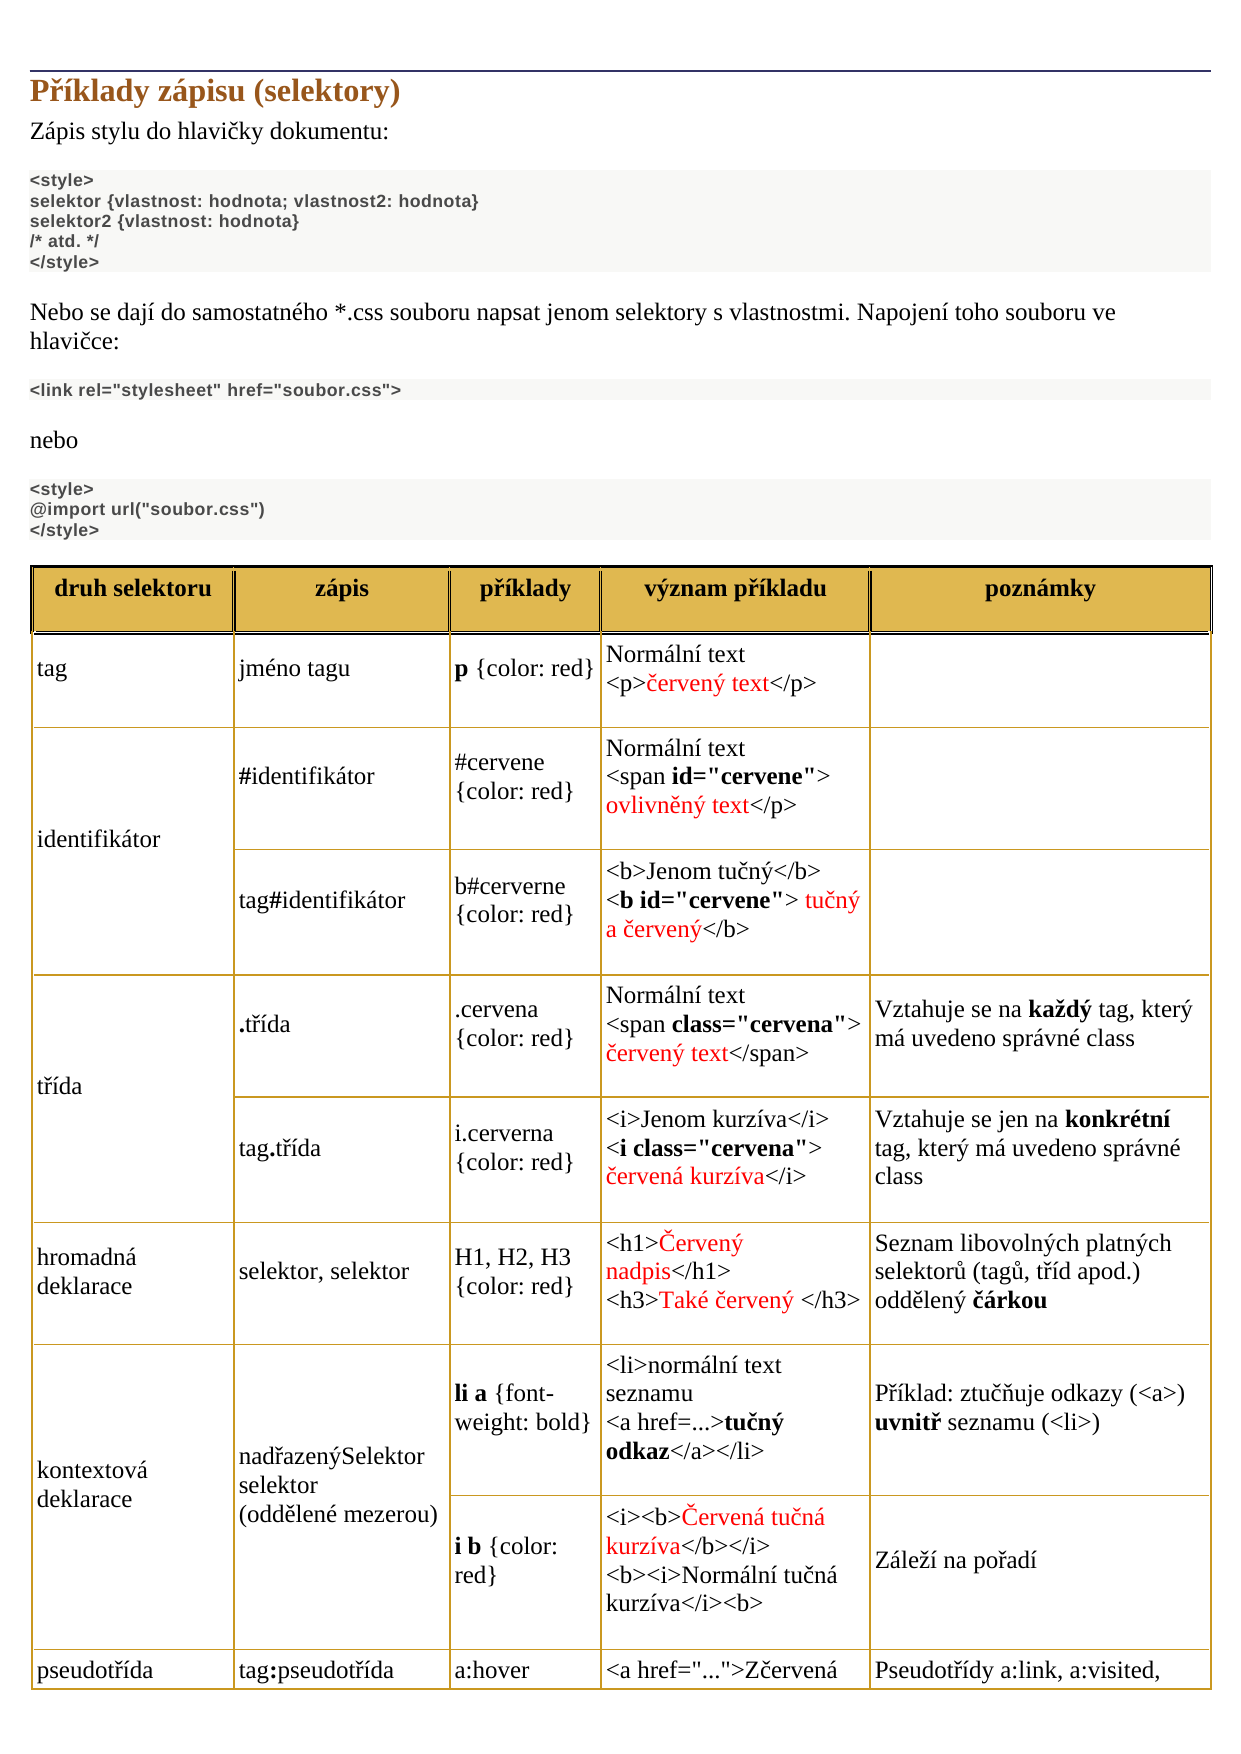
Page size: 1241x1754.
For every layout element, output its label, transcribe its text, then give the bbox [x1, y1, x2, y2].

table_cell Vztahuje se na každý tag, který má uvedeno správné class [871, 974, 1210, 1096]
table_cell p {color: red} [451, 635, 600, 726]
table_header příklady [450, 568, 601, 631]
table_cell [871, 849, 1210, 974]
table_cell Příklad: ztučňuje odkazy (<a>) uvnitř seznamu (<li>) [871, 1344, 1210, 1494]
text <style> selektor {vlastnost: hodnota; vlastnost2: hodnota} selektor2 {vlastnost: hodnota} /* atd. */ </style> [29, 170, 1211, 272]
text Nebo se dají do samostatného *.css souboru napsat jenom selektory s vlastnostmi. Napojení toho souboru ve hlavičce: [29, 297, 1211, 354]
table_cell pseudotřída [33, 1649, 233, 1688]
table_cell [871, 1649, 1210, 1688]
table_cell b#cerverne {color: red} [451, 850, 600, 974]
table_cell <b>Jenom tučný</b> <b id="cervene"> tučný a červený</b> [602, 850, 869, 974]
table_cell hromadná deklarace [33, 1221, 233, 1343]
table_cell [451, 1650, 600, 1688]
table_cell tag:pseudotřída [235, 1650, 449, 1688]
table_header poznámky [870, 568, 1210, 631]
table_cell li a {font-weight: bold} [451, 1345, 600, 1494]
text <link rel="stylesheet" href="soubor.css"> [29, 379, 1211, 400]
table_cell nadřazenýSelektor selektor (oddělené mezerou) [235, 1345, 449, 1648]
table_cell [871, 631, 1210, 726]
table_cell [602, 1650, 869, 1688]
table_cell Normální text <p>červený text</p> [602, 635, 869, 726]
table_cell .cervena {color: red} [451, 976, 600, 1096]
table_cell <h1>Červený nadpis</h1> <h3>Také červený </h3> [602, 1223, 869, 1343]
table_cell Normální text <span class="cervena"> červený text</span> [602, 976, 869, 1096]
table_cell tag [33, 631, 233, 726]
table_cell kontextová deklarace [33, 1344, 233, 1648]
table_cell [871, 726, 1210, 848]
table_cell Záleží na pořadí [871, 1495, 1210, 1648]
table_cell #identifikátor [235, 728, 449, 848]
text nebo [29, 425, 1211, 454]
table_cell třída [33, 974, 233, 1221]
table_cell <i><b>Červená tučná kurzíva</b></i> <b><i>Normální tučná kurzíva</i><b> [602, 1496, 869, 1648]
text <style> @import url("soubor.css") </style> [29, 479, 1211, 540]
table_header druh selektoru [34, 567, 234, 631]
table_cell <i>Jenom kurzíva</i> <i class="cervena"> červená kurzíva</i> [602, 1098, 869, 1221]
table_cell identifikátor [33, 726, 233, 974]
table_cell Vztahuje se jen na konkrétní tag, který má uvedeno správné class [871, 1096, 1210, 1221]
table_cell i b {color: red} [451, 1496, 600, 1648]
table_cell Normální text <span id="cervene"> ovlivněný text</p> [602, 728, 869, 848]
text Příklady zápisu (selektory) [29, 71, 1211, 109]
table_header význam příkladu [601, 567, 870, 631]
text Zápis stylu do hlavičky dokumentu: [29, 116, 1211, 145]
table_cell H1, H2, H3 {color: red} [451, 1223, 600, 1343]
table_cell <li>normální text seznamu <a href=...>tučný odkaz</a></li> [602, 1345, 869, 1494]
table_cell Seznam libovolných platných selektorů (tagů, tříd apod.) oddělený čárkou [871, 1221, 1210, 1343]
table_cell selektor, selektor [235, 1223, 449, 1343]
table_cell tag.třída [235, 1098, 449, 1221]
table_cell #cervene {color: red} [451, 728, 600, 848]
table_cell tag#identifikátor [235, 850, 449, 974]
table_cell jméno tagu [235, 635, 449, 726]
table_header zápis [234, 568, 450, 631]
table_cell .třída [235, 976, 449, 1096]
table_cell i.cerverna {color: red} [451, 1098, 600, 1221]
